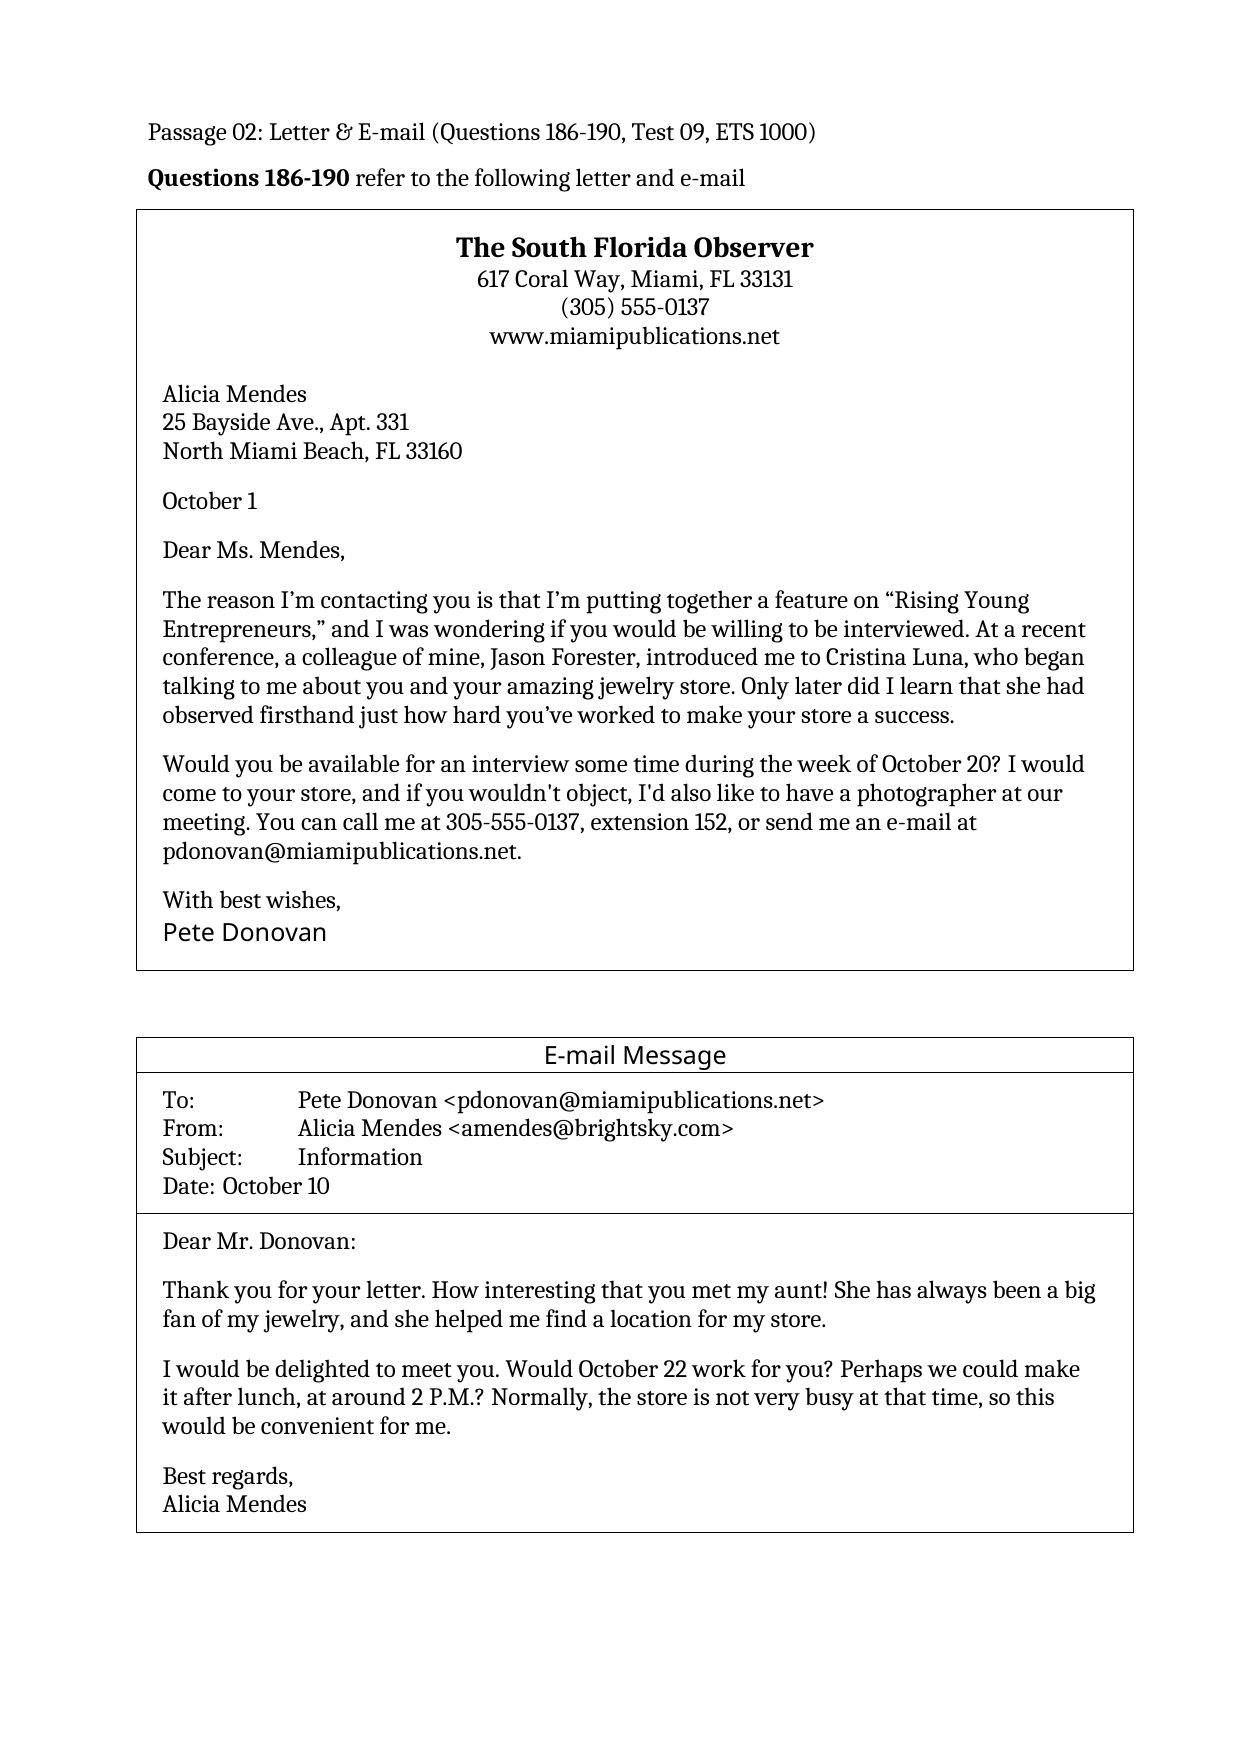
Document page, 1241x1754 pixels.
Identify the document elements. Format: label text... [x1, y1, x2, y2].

table_header E-mail Message [137, 1038, 1133, 1072]
table_cell To: Pete Donovan <pdonovan@miamipublications.net> From: Alicia Mendes <amendes@brightsky.com> Subject: Information Date: October 10 [137, 1073, 1133, 1213]
table_cell Dear Mr. Donovan: Thank you for your letter. How interesting that you met my aunt! She has always been a big fan of my jewelry, and she helped me find a location for my store. I would be delighted to meet you. Would October 22 work for you? Perhaps we could make it after lunch, at around 2 P.M.? Normally, the store is not very busy at that time, so this would be convenient for me. Best regards, Alicia Mendes [137, 1214, 1133, 1532]
text Questions 186-190 refer to the following letter and e-mail [148, 164, 1122, 192]
text Passage 02: Letter & E-mail (Questions 186-190, Test 09, ETS 1000) [148, 118, 1122, 147]
table_header The South Florida Observer 617 Coral Way, Miami, FL 33131 (305) 555-0137 www.miamipublications.net Alicia Mendes 25 Bayside Ave., Apt. 331 North Miami Beach, FL 33160 October 1 Dear Ms. Mendes, The reason I’m contacting you is that I’m putting together a feature on “Rising Young Entrepreneurs,” and I was wondering if you would be willing to be interviewed. At a recent conference, a colleague of mine, Jason Forester, introduced me to Cristina Luna, who began talking to me about you and your amazing jewelry store. Only later did I learn that she had observed firsthand just how hard you’ve worked to make your store a success. Would you be available for an interview some time during the week of October 20? I would come to your store, and if you wouldn't object, I'd also like to have a photographer at our meeting. You can call me at 305-555-0137, extension 152, or send me an e-mail at pdonovan@miamipublications.net. With best wishes, Pete Donovan [137, 210, 1133, 970]
